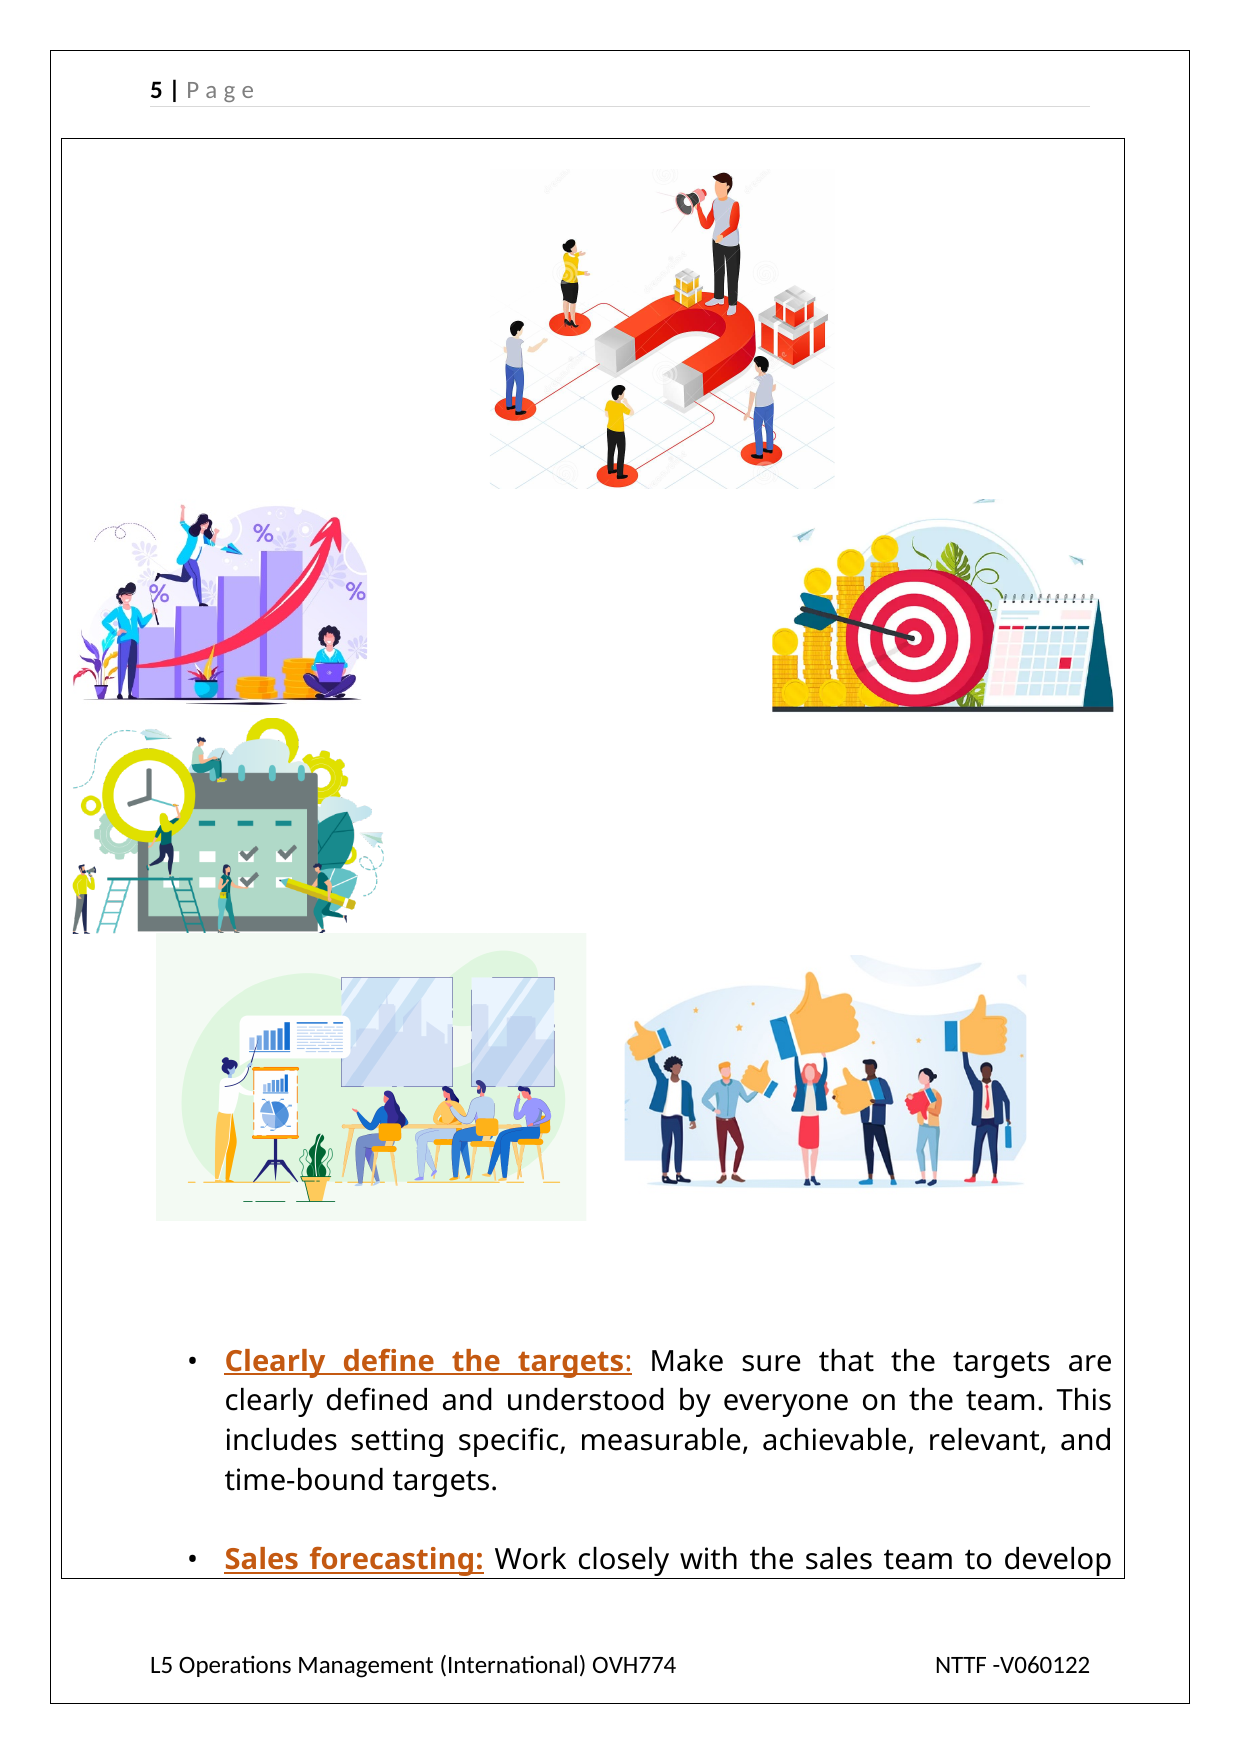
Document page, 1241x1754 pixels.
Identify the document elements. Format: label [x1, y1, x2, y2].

picture [489, 169, 835, 489]
picture [772, 499, 1114, 718]
picture [624, 955, 1027, 1221]
picture [72, 488, 587, 1221]
table_cell [62, 139, 1124, 1578]
